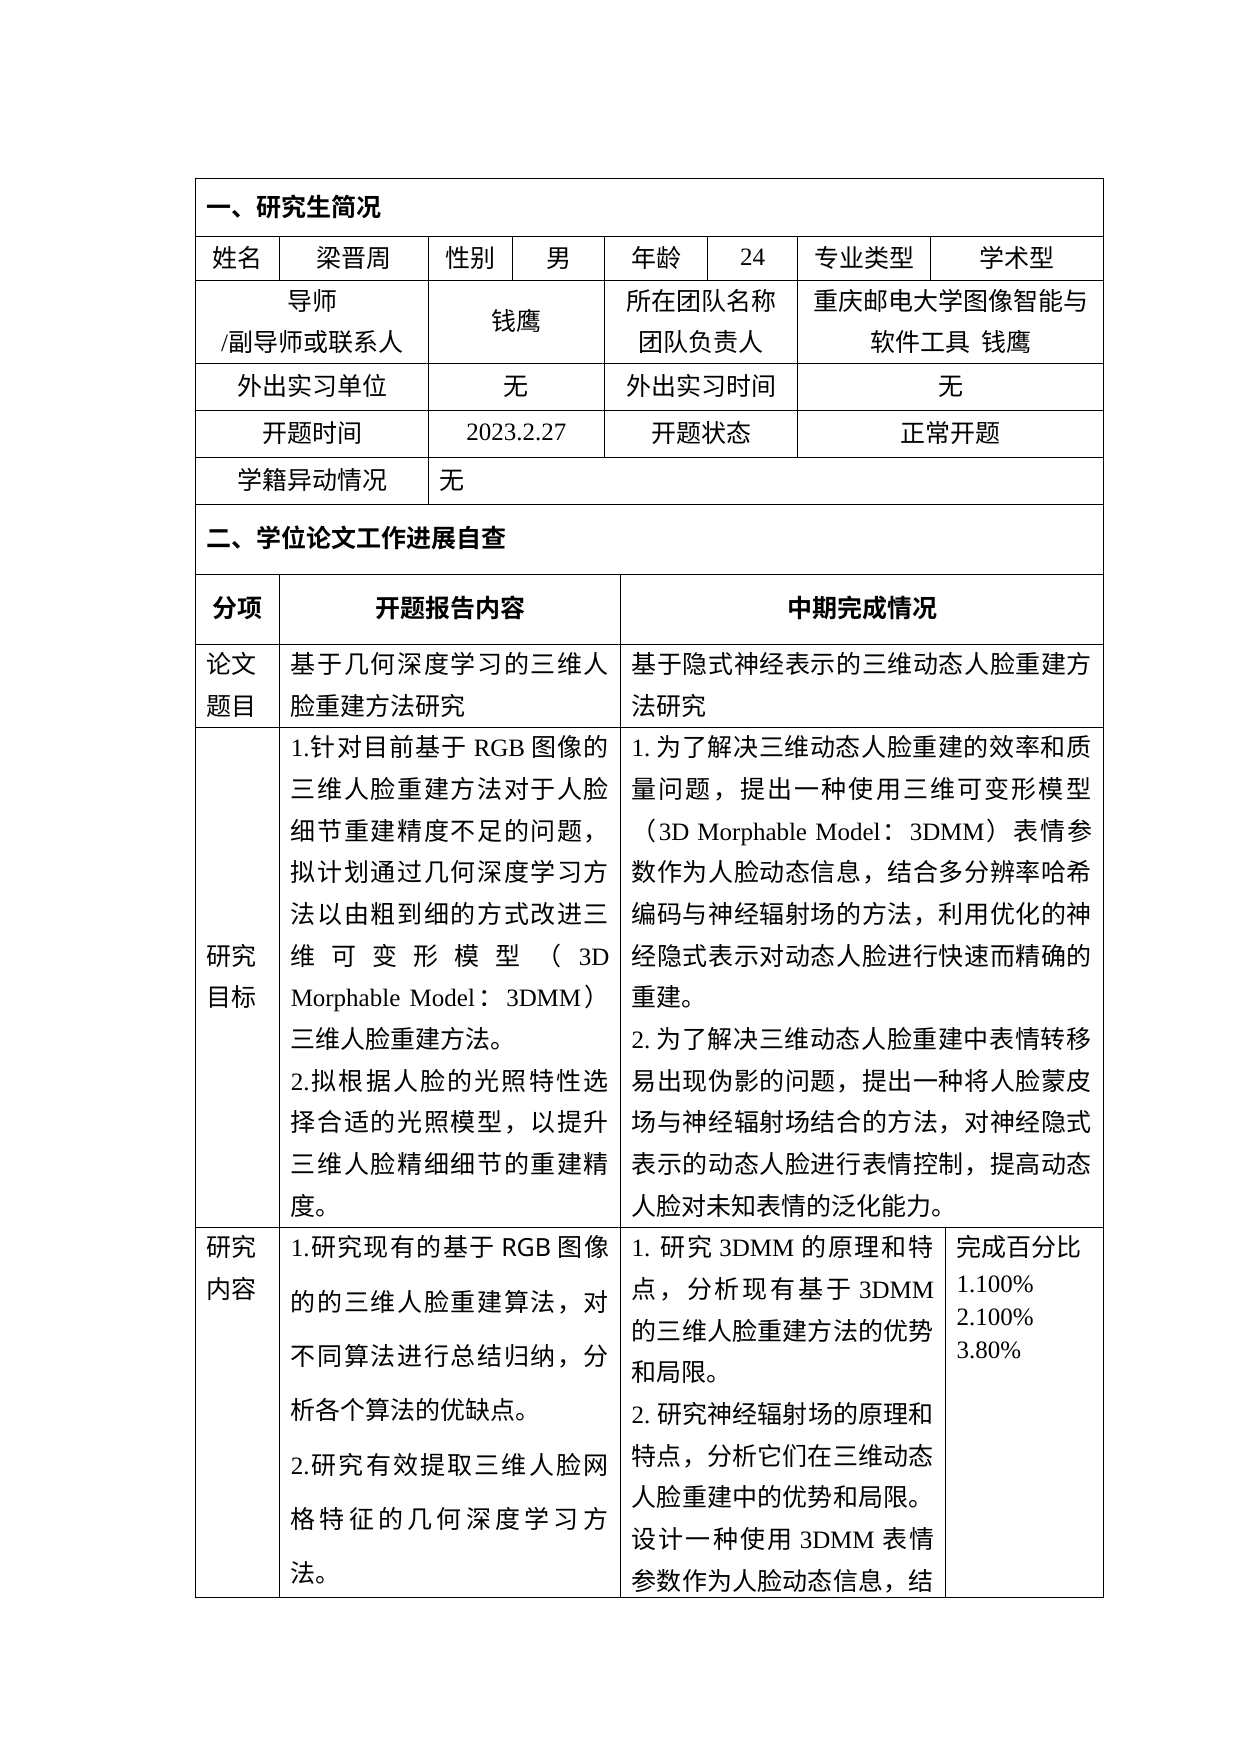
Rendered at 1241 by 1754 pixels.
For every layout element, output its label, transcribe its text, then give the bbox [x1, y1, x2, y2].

table_cell 2023.2.27 [429, 411, 604, 457]
table_cell 学术型 [931, 237, 1103, 280]
table_cell 专业类型 [798, 237, 930, 280]
table_cell 外出实习单位 [196, 364, 428, 410]
table_cell 所在团队名称 团队负责人 [605, 281, 797, 363]
table_cell 开题时间 [196, 411, 428, 457]
table_cell 论文 题目 [196, 645, 279, 727]
table_cell 研究 目标 [196, 728, 279, 1227]
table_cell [946, 1228, 1103, 1597]
table_cell 无 [798, 364, 1103, 410]
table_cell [621, 1228, 945, 1597]
table_cell 1.针对目前基于RGB图像的三维人脸重建方法对于人脸细节重建精度不足的问题，拟计划通过几何深度学习方法以由粗到细的方式改进三维可变形模型（3D Morphable Model：3DMM）三维人脸重建方法。 2.拟根据人脸的光照特性选择合适的光照模型，以提升三维人脸精细细节的重建精度。 [280, 728, 620, 1227]
table_cell 为了解决三维动态人脸重建的效率和质量问题，提出一种使用三维可变形模型（3D Morphable Model：3DMM）表情参数作为人脸动态信息，结合多分辨率哈希编码与神经辐射场的方法，利用优化的神经隐式表示对动态人脸进行快速而精确的重建。 为了解决三维动态人脸重建中表情转移易出现伪影的问题，提出一种将人脸蒙皮场与神经辐射场结合的方法，对神经隐式表示的动态人脸进行表情控制，提高动态人脸对未知表情的泛化能力。 [621, 728, 1103, 1227]
table_cell 钱鹰 [429, 281, 604, 363]
table_cell 开题报告内容 [280, 575, 620, 643]
table_cell 外出实习时间 [605, 364, 797, 410]
table_cell 研究 内容 [196, 1228, 279, 1597]
table_cell 男 [513, 237, 604, 280]
table_header 一、研究生简况 [196, 179, 1103, 236]
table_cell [280, 1228, 620, 1597]
table_cell 分项 [196, 575, 279, 643]
table_cell 年龄 [605, 237, 707, 280]
table_cell 正常开题 [798, 411, 1103, 457]
table_cell 性别 [429, 237, 512, 280]
table_cell 梁晋周 [280, 237, 428, 280]
table_cell 重庆邮电大学图像智能与软件工具 钱鹰 [798, 281, 1103, 363]
table_cell 基于几何深度学习的三维人脸重建方法研究 [280, 645, 620, 727]
table_cell 24 [708, 237, 797, 280]
table_cell 无 [429, 364, 604, 410]
table_cell 导师 /副导师或联系人 [196, 281, 428, 363]
table_cell 二、学位论文工作进展自查 [196, 505, 1103, 573]
table_cell 无 [429, 458, 1103, 503]
table_cell 学籍异动情况 [196, 458, 428, 503]
table_cell 中期完成情况 [621, 575, 1103, 643]
table_cell 姓名 [196, 237, 279, 280]
table_cell 开题状态 [605, 411, 797, 457]
table_cell 基于隐式神经表示的三维动态人脸重建方法研究 [621, 645, 1103, 727]
